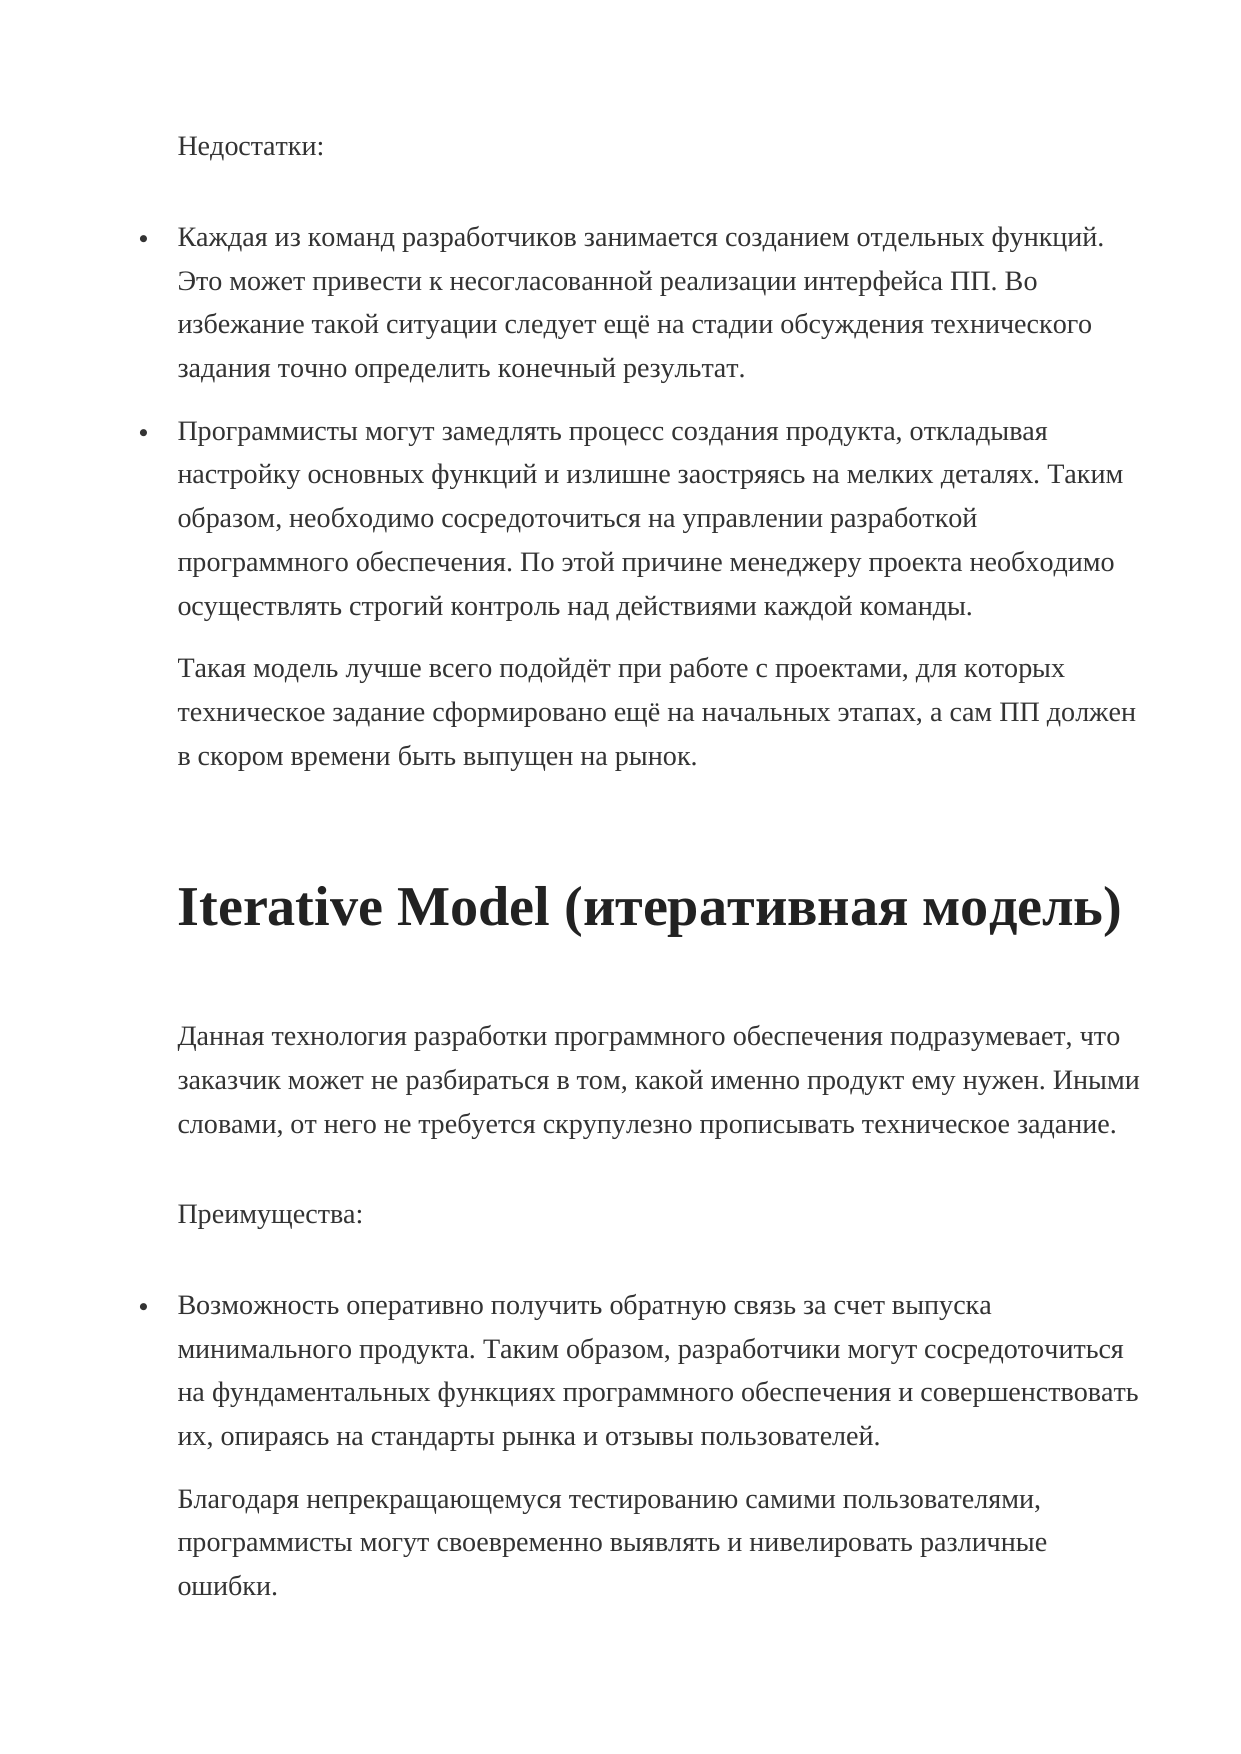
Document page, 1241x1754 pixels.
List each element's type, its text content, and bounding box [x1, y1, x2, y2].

text Iterative Model (итеративная модель) [177, 873, 1152, 937]
text Данная технология разработки программного обеспечения подразумевает, что заказчик может не разбираться в том, какой именно продукт ему нужен. Иными словами, от него не требуется скрупулезно прописывать техническое задание. [177, 1008, 1152, 1139]
list Каждая из команд разработчиков занимается созданием отдельных функций. Это может привести к несогласованной реализации интерфейса ПП. Во избежание такой ситуации следует ещё на стадии обсуждения технического задания точно определить конечный результат. [140, 209, 1152, 384]
list Возможность оперативно получить обратную связь за счет выпуска минимального продукта. Таким образом, разработчики могут сосредоточиться на фундаментальных функциях программного обеспечения и совершенствовать их, опираясь на стандарты рынка и отзывы пользователей. [140, 1277, 1152, 1452]
text Недостатки: [177, 118, 1152, 162]
text Благодаря непрекращающемуся тестированию самими пользователями, программисты могут своевременно выявлять и нивелировать различные ошибки. [177, 1470, 1152, 1602]
text Преимущества: [177, 1186, 1152, 1230]
list Программисты могут замедлять процесс создания продукта, откладывая настройку основных функций и излишне заостряясь на мелких деталях. Таким образом, необходимо сосредоточиться на управлении разработкой программного обеспечения. По этой причине менеджеру проекта необходимо осуществлять строгий контроль над действиями каждой команды. [140, 402, 1152, 621]
text Такая модель лучше всего подойдёт при работе с проектами, для которых техническое задание сформировано ещё на начальных этапах, а сам ПП должен в скором времени быть выпущен на рынок. [177, 640, 1152, 771]
